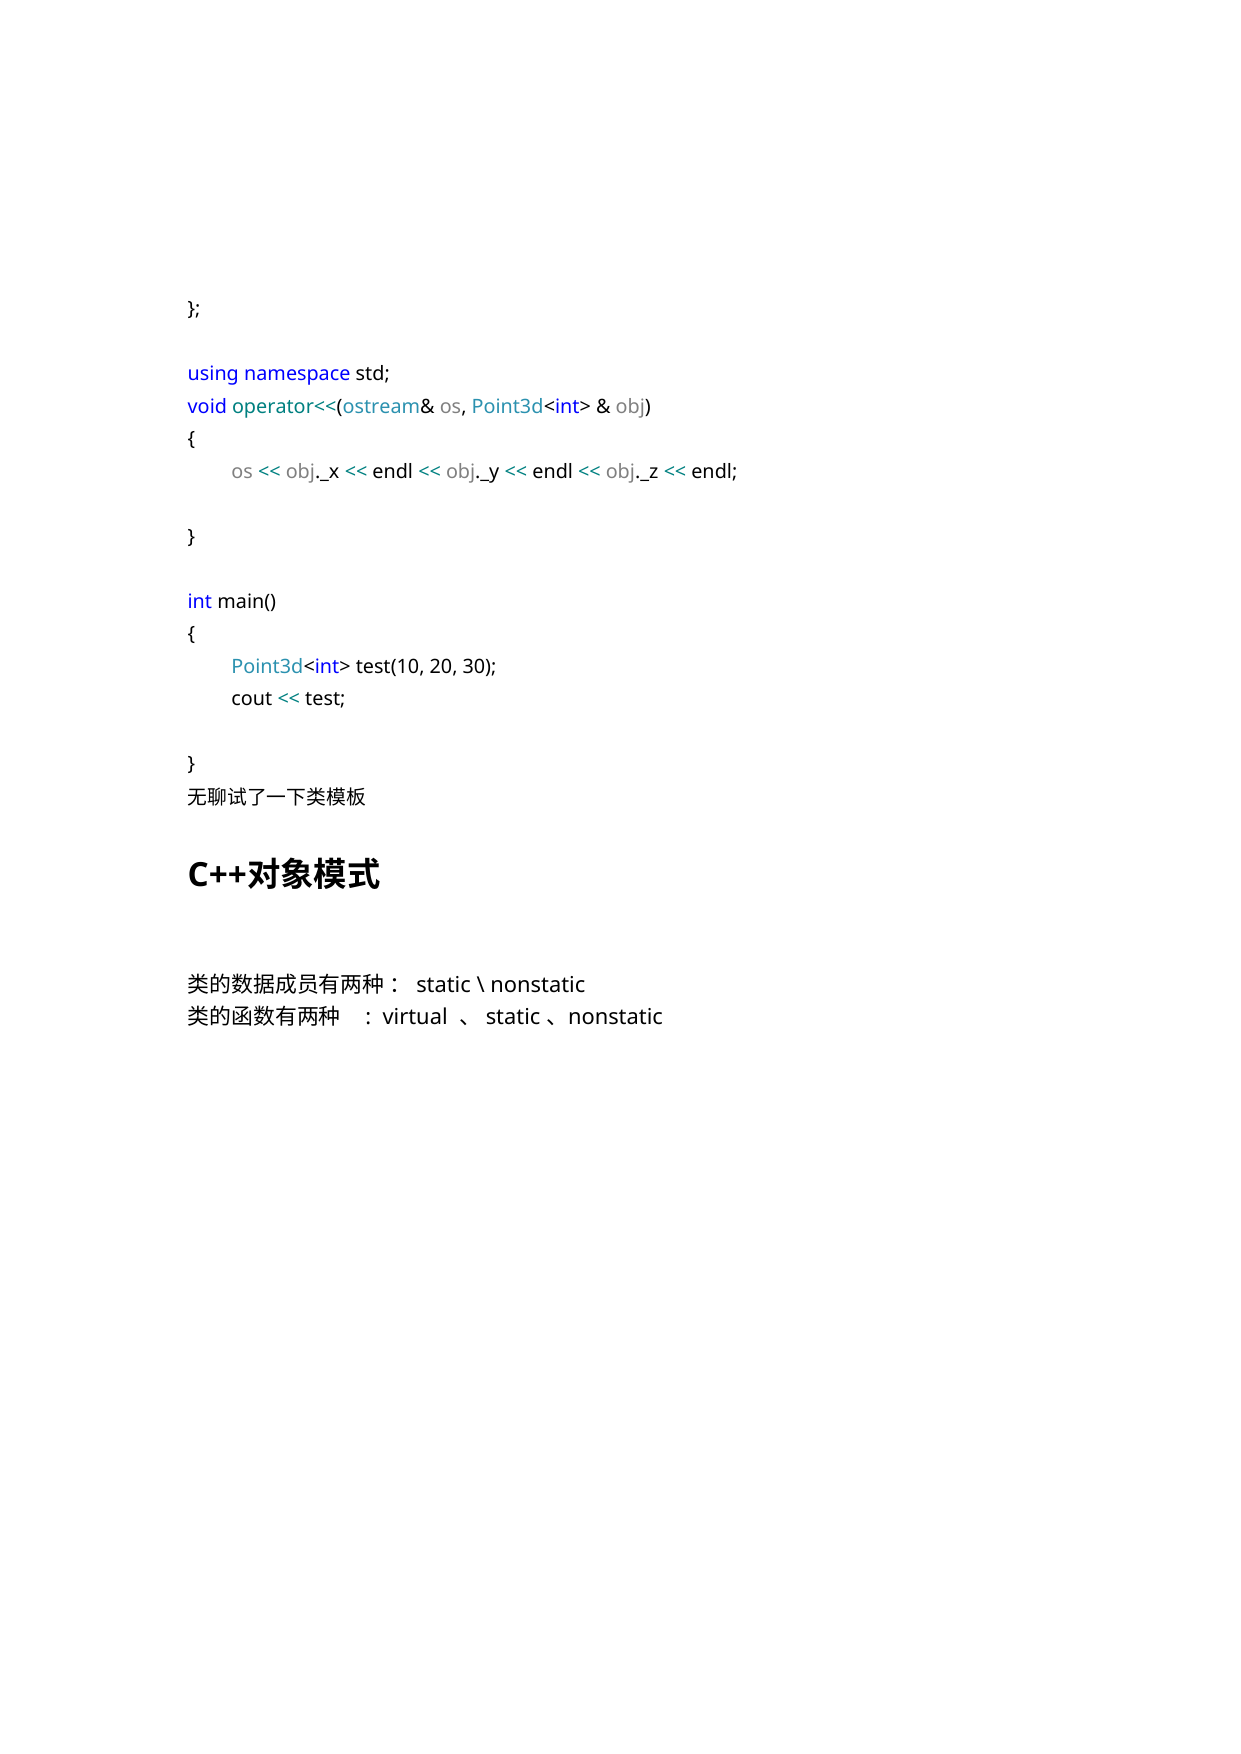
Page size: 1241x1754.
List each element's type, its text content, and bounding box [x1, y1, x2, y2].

text 类的函数有两种 : virtual 、 static 、nonstatic [187, 999, 1053, 1031]
text } [187, 519, 1053, 552]
text }; [187, 292, 1053, 324]
subtitle C++对象模式 [187, 839, 1053, 904]
text int main() [187, 584, 1053, 617]
text { [187, 422, 1053, 454]
text { [187, 617, 1053, 649]
text Point3d<int> test(10, 20, 30); [187, 649, 1053, 682]
text os << obj._x << endl << obj._y << endl << obj._z << endl; [187, 454, 1053, 487]
text } [187, 747, 1053, 779]
text 无聊试了一下类模板 [187, 779, 1053, 812]
text void operator<<(ostream& os, Point3d<int> & obj) [187, 389, 1053, 422]
text cout << test; [187, 682, 1053, 714]
text using namespace std; [187, 357, 1053, 389]
text 类的数据成员有两种 ： static \ nonstatic [187, 966, 1053, 999]
